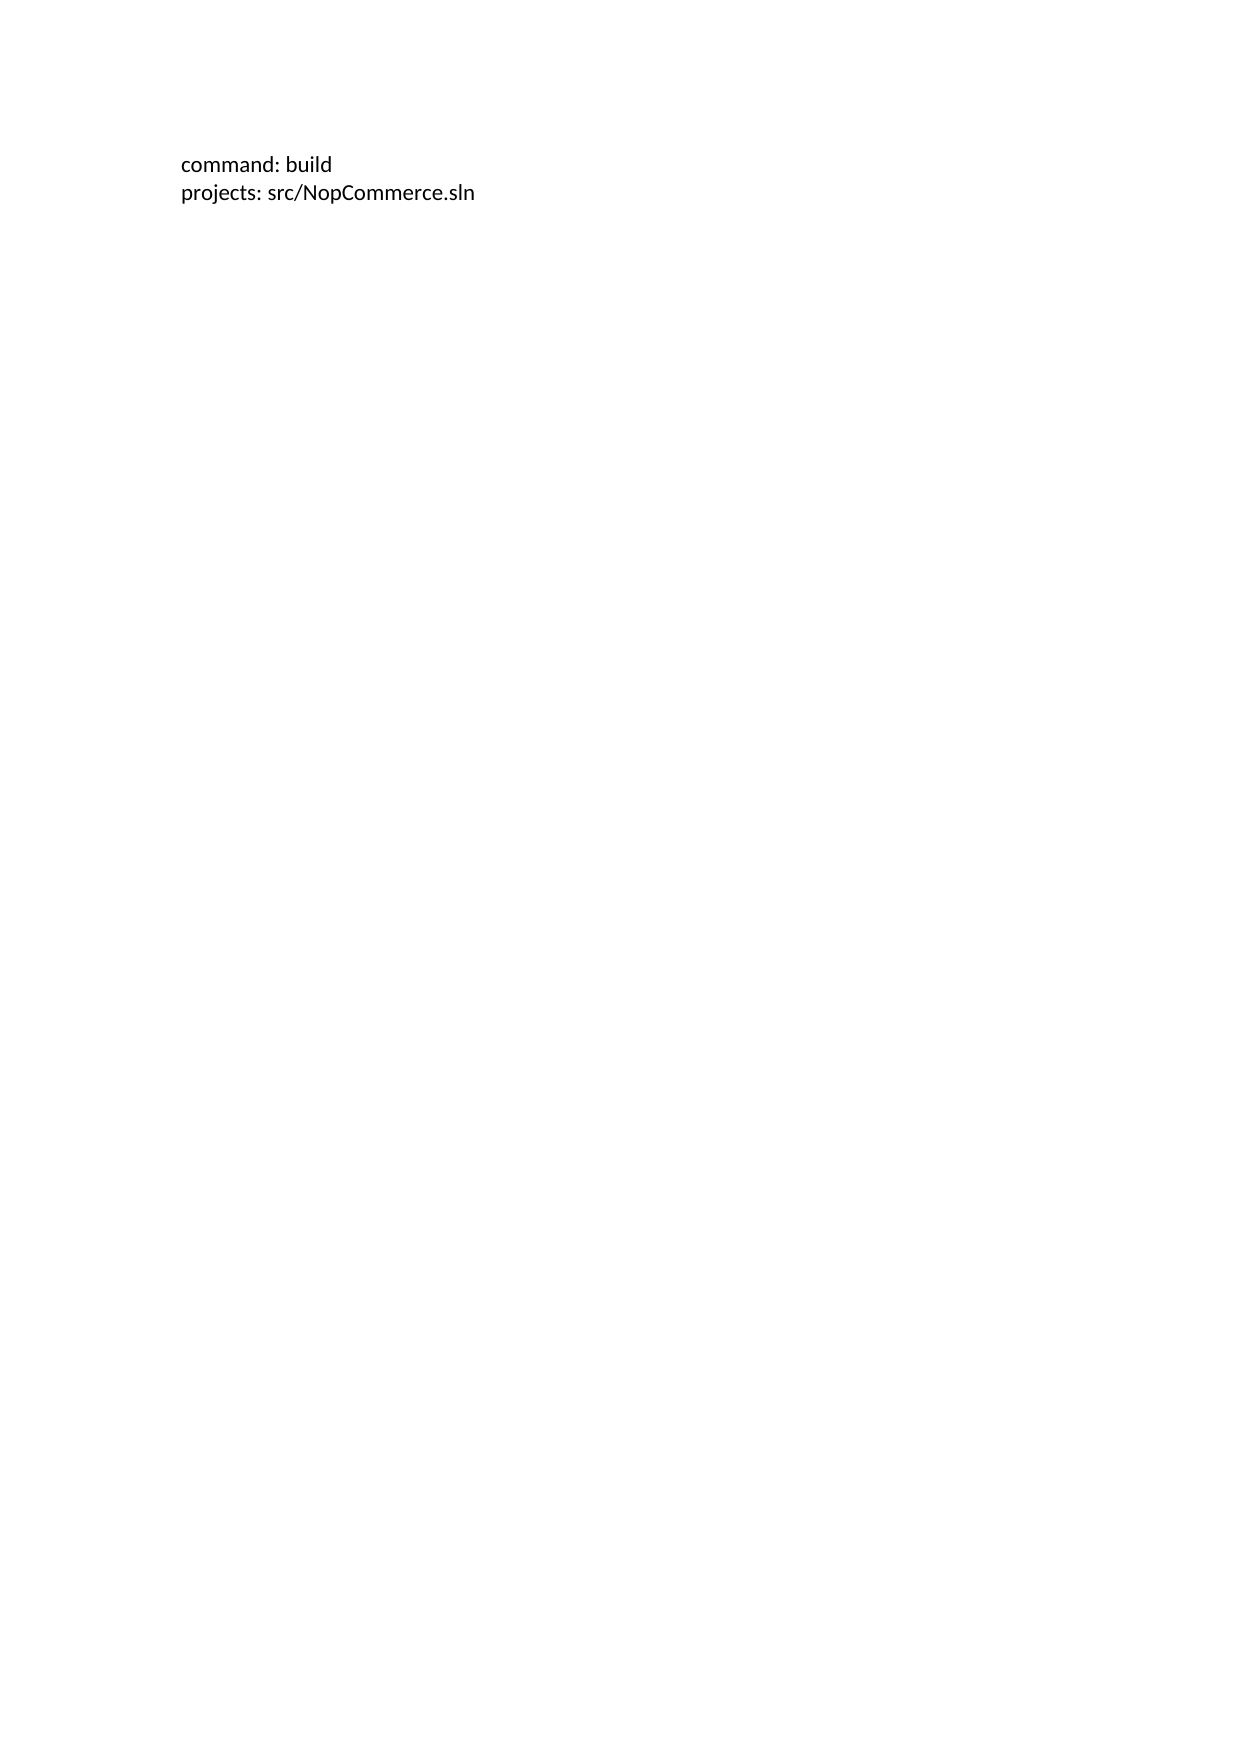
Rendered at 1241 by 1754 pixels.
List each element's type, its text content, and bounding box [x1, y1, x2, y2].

text projects: src/NopCommerce.sln [150, 178, 1090, 206]
text command: build [150, 150, 1090, 178]
